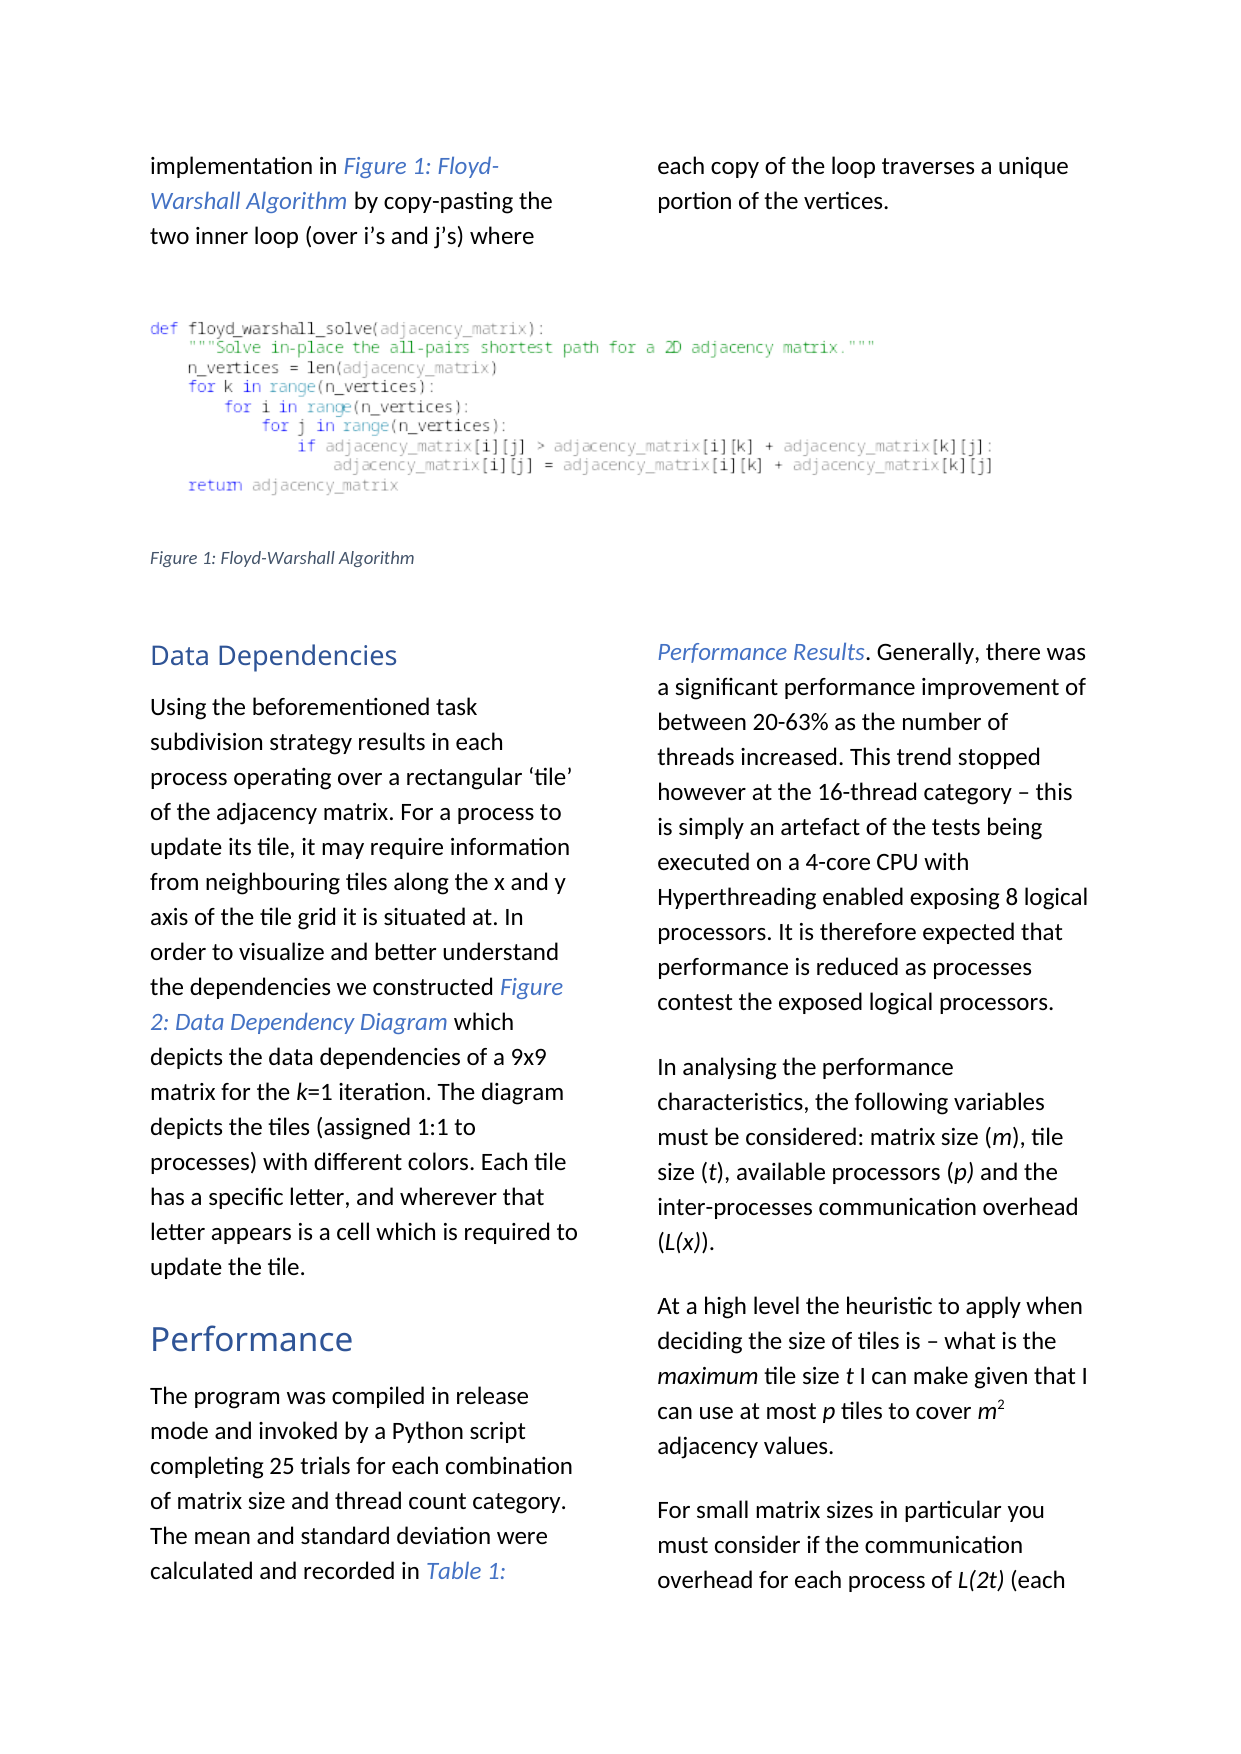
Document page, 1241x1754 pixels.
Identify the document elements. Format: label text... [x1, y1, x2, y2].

subtitle Performance [150, 1316, 583, 1361]
text The program was compiled in release mode and invoked by a Python script completing 25 trials for each combination of matrix size and thread count category. The mean and standard deviation were calculated and recorded in Table 1: Performance Results. Generally, there was a significant performance improvement of between 20-63% as the number of threads increased. This trend stopped however at the 16-thread category – this is simply an artefact of the tests being executed on a 4-core CPU with Hyperthreading enabled exposing 8 logical processors. It is therefore expected that performance is reduced as processes contest the exposed logical processors. [657, 636, 1090, 1017]
text Using the beforementioned task subdivision strategy results in each process operating over a rectangular ‘tile’ of the adjacency matrix. For a process to update its tile, it may require information from neighbouring tiles along the x and y axis of the tile grid it is situated at. In order to visualize and better understand the dependencies we constructed Figure 2: Data Dependency Diagram which depicts the data dependencies of a 9x9 matrix for the k=1 iteration. The diagram depicts the tiles (assigned 1:1 to processes) with different colors. Each tile has a specific letter, and wherever that letter appears is a cell which is required to update the tile. [150, 691, 583, 1282]
subtitle Data Dependencies [150, 636, 583, 673]
text The program was compiled in release mode and invoked by a Python script completing 25 trials for each combination of matrix size and thread count category. The mean and standard deviation were calculated and recorded in Table 1: Performance Results. Generally, there was a significant performance improvement of between 20-63% as the number of threads increased. This trend stopped however at the 16-thread category – this is simply an artefact of the tests being executed on a 4-core CPU with Hyperthreading enabled exposing 8 logical processors. It is therefore expected that performance is reduced as processes contest the exposed logical processors. [150, 1380, 583, 1586]
text In analysing the performance characteristics, the following variables must be considered: matrix size (m), tile size (t), available processors (p) and the inter-processes communication overhead (L(x)). [657, 1051, 1090, 1256]
text At a high level the heuristic to apply when deciding the size of tiles is – what is the maximum tile size t I can make given that I can use at most p tiles to cover m2 adjacency values. [657, 1290, 1090, 1460]
